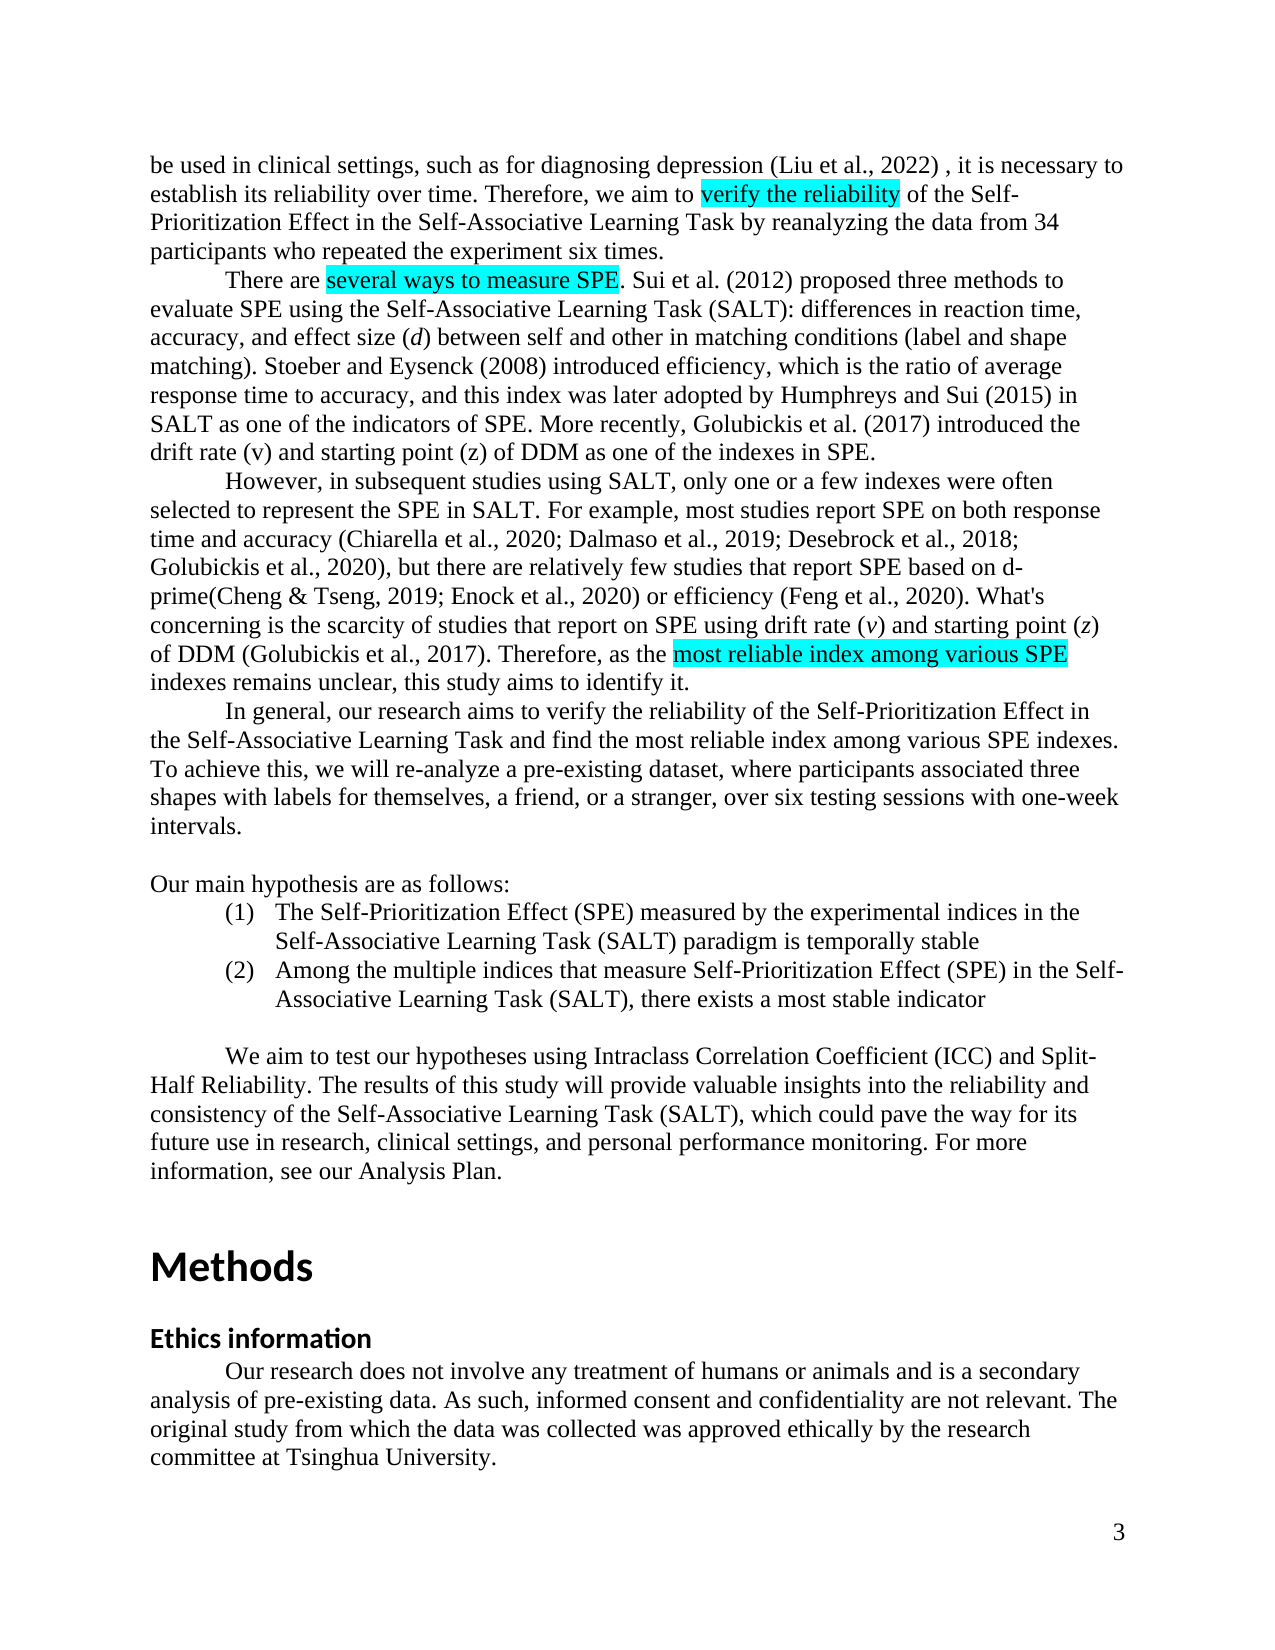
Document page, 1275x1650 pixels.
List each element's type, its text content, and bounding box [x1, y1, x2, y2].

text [150, 150, 1125, 265]
subtitle Ethics information [150, 1321, 1125, 1356]
text Our research does not involve any treatment of humans or animals and is a secondary analysis of pre-existing data. As such, informed consent and confidentiality are not relevant. The original study from which the data was collected was approved ethically by the research committee at Tsinghua University. [150, 1356, 1125, 1471]
text There are several ways to measure SPE. Sui et al. (2012) proposed three methods to evaluate SPE using the Self-Associative Learning Task (SALT): differences in reaction time, accuracy, and effect size (d) between self and other in matching conditions (label and shape matching). Stoeber and Eysenck (2008) introduced efficiency, which is the ratio of average response time to accuracy, and this index was later adopted by Humphreys and Sui (2015) in SALT as one of the indicators of SPE. More recently, Golubickis et al. (2017) introduced the drift rate (v) and starting point (z) of DDM as one of the indexes in SPE. [150, 265, 1125, 466]
text In general, our research aims to verify the reliability of the Self-Prioritization Effect in the Self-Associative Learning Task and find the most reliable index among various SPE indexes. To achieve this, we will re-analyze a pre-existing dataset, where participants associated three shapes with labels for themselves, a friend, or a stranger, over six testing sessions with one-week intervals. [150, 696, 1125, 840]
subtitle Methods [150, 1238, 1125, 1292]
list The Self-Prioritization Effect (SPE) measured by the experimental indices in the Self-Associative Learning Task (SALT) paradigm is temporally stable [225, 897, 1125, 955]
text We aim to test our hypotheses using Intraclass Correlation Coefficient (ICC) and Split-Half Reliability. The results of this study will provide valuable insights into the reliability and consistency of the Self-Associative Learning Task (SALT), which could pave the way for its future use in research, clinical settings, and personal performance monitoring. For more information, see our Analysis Plan. [150, 1041, 1125, 1185]
list Among the multiple indices that measure Self-Prioritization Effect (SPE) in the Self-Associative Learning Task (SALT), there exists a most stable indicator [225, 955, 1125, 1012]
text However, in subsequent studies using SALT, only one or a few indexes were often selected to represent the SPE in SALT. For example, most studies report SPE on both response time and accuracy (Chiarella et al., 2020; Dalmaso et al., 2019; Desebrock et al., 2018; Golubickis et al., 2020), but there are relatively few studies that report SPE based on d-prime(Cheng & Tseng, 2019; Enock et al., 2020) or efficiency (Feng et al., 2020). What's concerning is the scarcity of studies that report on SPE using drift rate (v) and starting point (z) of DDM (Golubickis et al., 2017). Therefore, as the most reliable index among various SPE indexes remains unclear, this study aims to identify it. [150, 466, 1125, 696]
text Our main hypothesis are as follows: [150, 869, 1125, 897]
